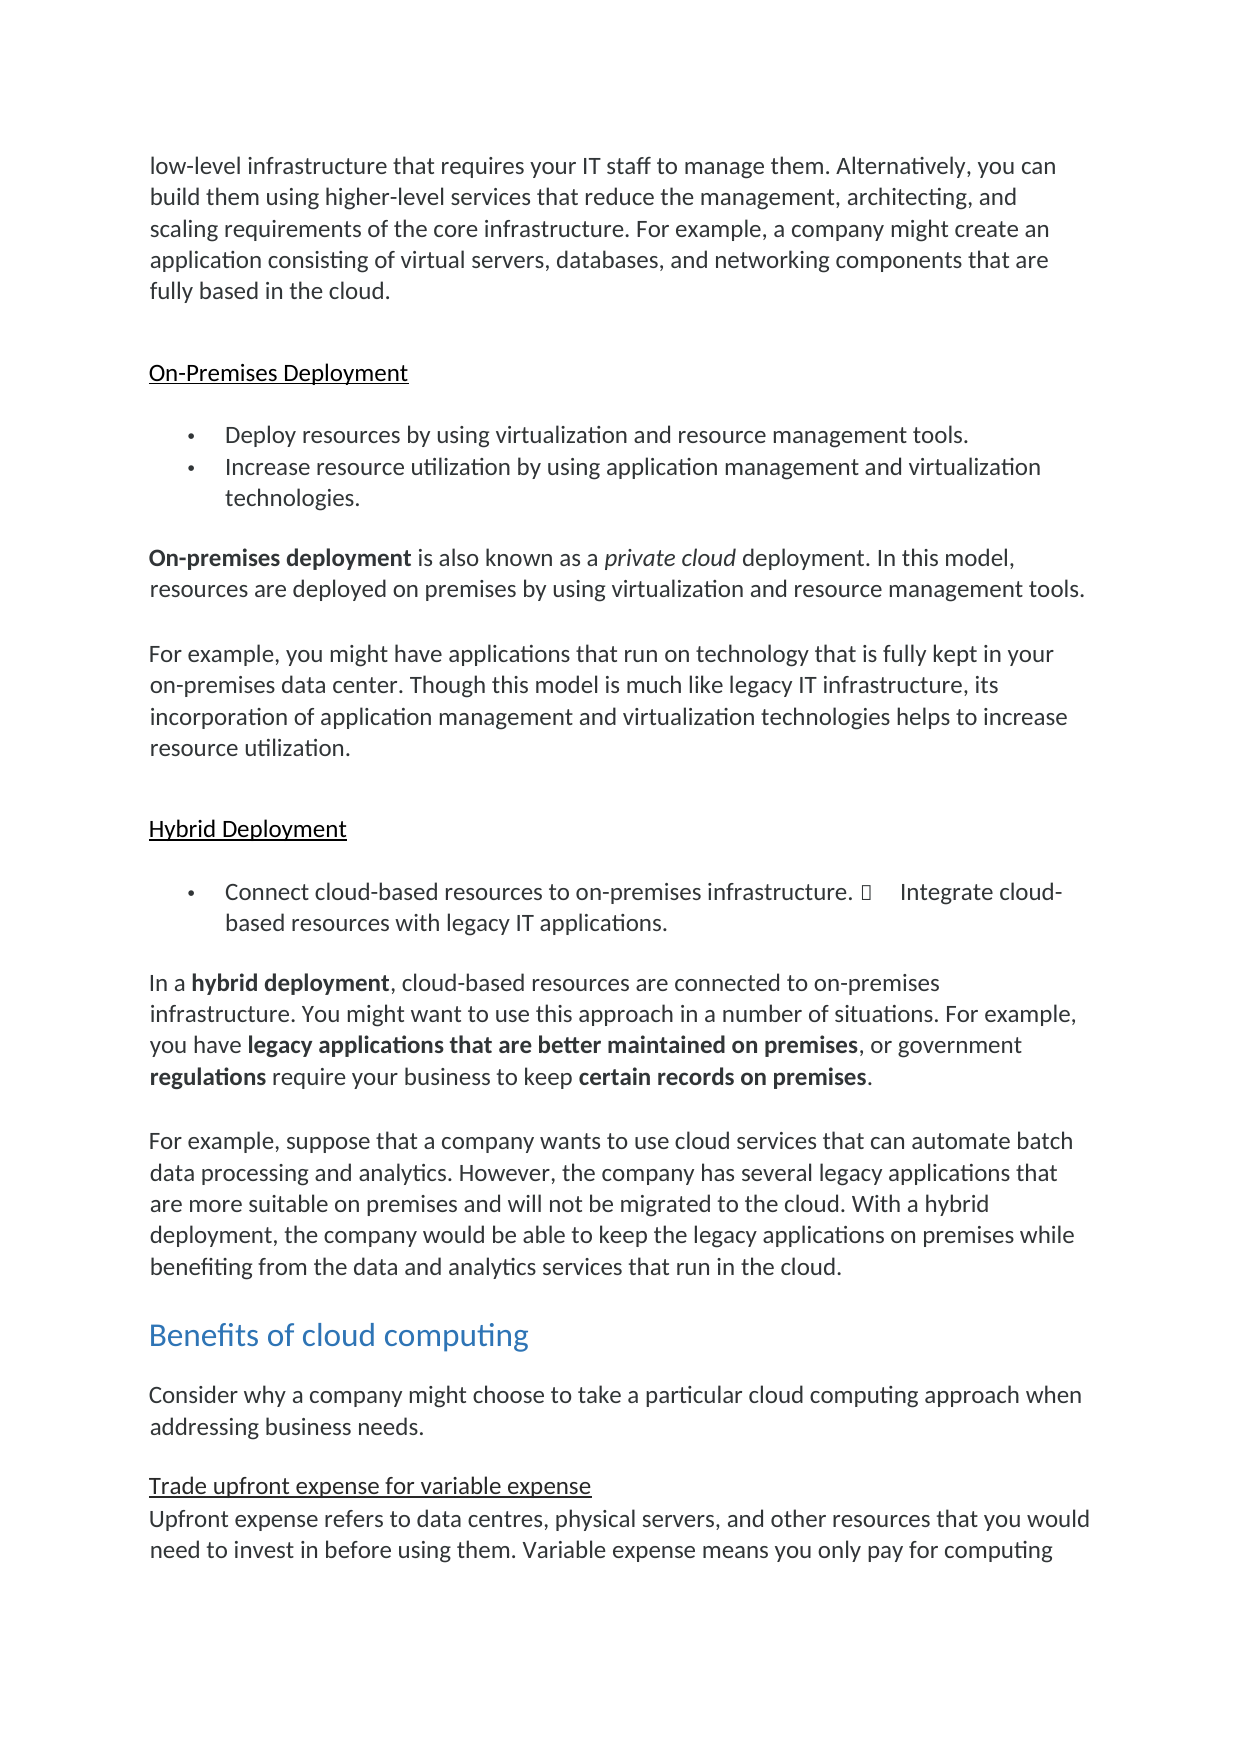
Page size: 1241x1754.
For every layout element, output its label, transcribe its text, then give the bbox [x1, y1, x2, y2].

text On-premises deployment is also known as a private cloud deployment. In this model, resources are deployed on premises by using virtualization and resource management tools. [148, 542, 1091, 604]
text On-Premises Deployment [148, 357, 1096, 387]
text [148, 150, 1091, 306]
text For example, you might have applications that run on technology that is fully kept in your on-premises data center. Though this model is much like legacy IT infrastructure, its incorporation of application management and virtualization technologies helps to increase resource utilization. [148, 638, 1091, 762]
text Trade upfront expense for variable expense [148, 1470, 1096, 1501]
list Deploy resources by using virtualization and resource management tools. [187, 419, 1091, 449]
list Increase resource utilization by using application management and virtualization technologies. [187, 451, 1091, 513]
text Consider why a company might choose to take a particular cloud computing approach when addressing business needs. [148, 1379, 1091, 1441]
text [148, 1503, 1091, 1565]
subtitle Benefits of cloud computing [148, 1314, 1096, 1355]
list Connect cloud-based resources to on-premises infrastructure.  Integrate cloud-based resources with legacy IT applications. [187, 876, 1091, 937]
text For example, suppose that a company wants to use cloud services that can automate batch data processing and analytics. However, the company has several legacy applications that are more suitable on premises and will not be migrated to the cloud. With a hybrid deployment, the company would be able to keep the legacy applications on premises while benefiting from the data and analytics services that run in the cloud. [148, 1125, 1091, 1281]
text Hybrid Deployment [148, 813, 1096, 844]
text In a hybrid deployment, cloud-based resources are connected to on-premises infrastructure. You might want to use this approach in a number of situations. For example, you have legacy applications that are better maintained on premises, or government regulations require your business to keep certain records on premises. [148, 967, 1091, 1091]
